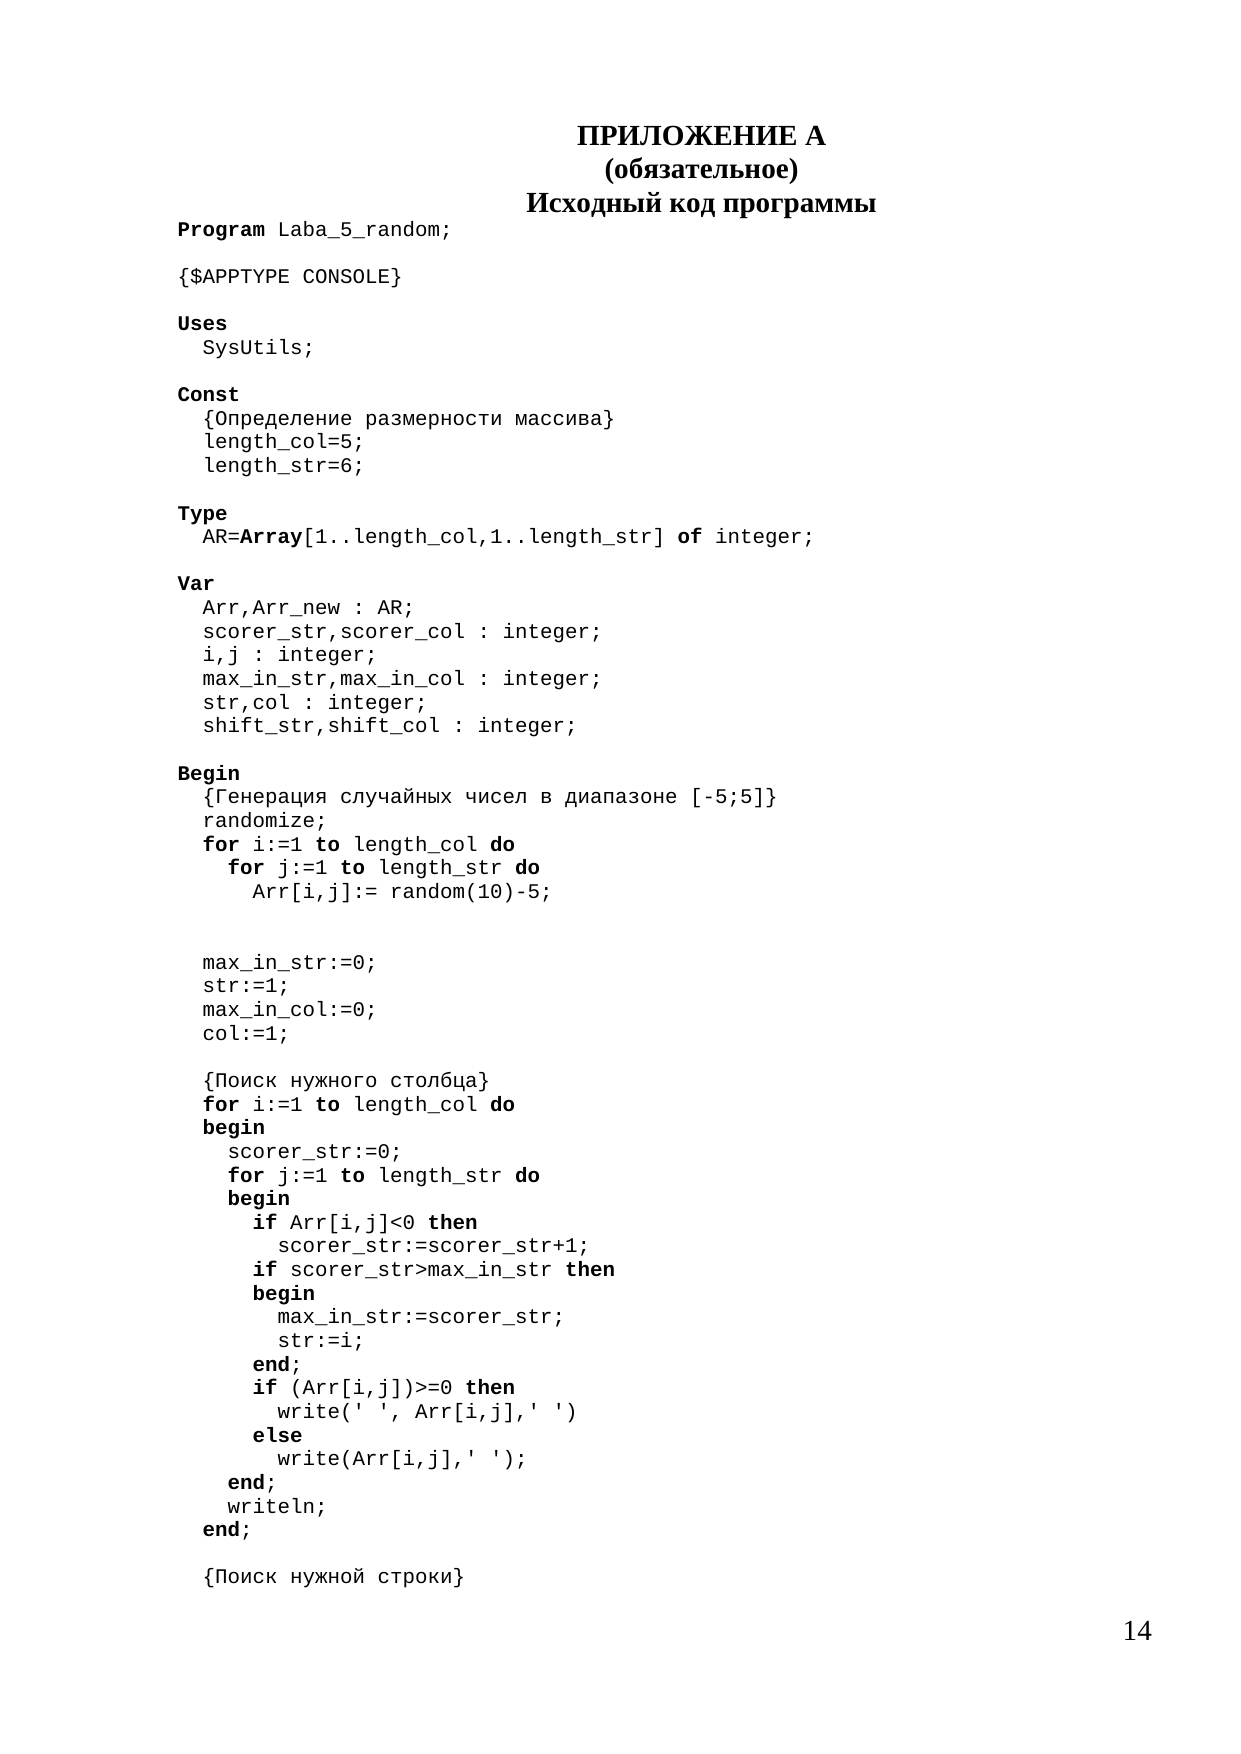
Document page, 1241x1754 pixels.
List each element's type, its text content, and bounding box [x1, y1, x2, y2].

text Исходный код программы [177, 185, 1152, 219]
text Uses [177, 313, 1152, 337]
text Var [177, 573, 1152, 597]
text end; [177, 1354, 1152, 1377]
text if Arr[i,j]<0 then [177, 1212, 1152, 1236]
text end; [177, 1519, 1152, 1543]
text {Генерация случайных чисел в диапазоне [-5;5]} [177, 786, 1152, 810]
text scorer_str,scorer_col : integer; [177, 621, 1152, 644]
text for i:=1 to length_col do [177, 833, 1152, 857]
text for i:=1 to length_col do [177, 1094, 1152, 1117]
text str,col : integer; [177, 692, 1152, 715]
text {Поиск нужной строки} [177, 1567, 1152, 1590]
text length_col=5; [177, 432, 1152, 455]
text str:=i; [177, 1330, 1152, 1354]
text for j:=1 to length_str do [177, 857, 1152, 881]
text shift_str,shift_col : integer; [177, 715, 1152, 739]
text if scorer_str>max_in_str then [177, 1259, 1152, 1283]
text {Поиск нужного столбца} [177, 1070, 1152, 1094]
text {Определение размерности массива} [177, 408, 1152, 432]
text SysUtils; [177, 337, 1152, 361]
text begin [177, 1117, 1152, 1141]
text writeln; [177, 1496, 1152, 1519]
text max_in_str:=0; [177, 952, 1152, 975]
text Program Laba_5_random; [177, 219, 1152, 242]
text col:=1; [177, 1023, 1152, 1046]
text max_in_str:=scorer_str; [177, 1306, 1152, 1330]
text (обязательное) [177, 152, 1152, 185]
text length_str=6; [177, 455, 1152, 479]
text max_in_col:=0; [177, 999, 1152, 1023]
text else [177, 1425, 1152, 1448]
text write(' ', Arr[i,j],' ') [177, 1401, 1152, 1425]
text scorer_str:=0; [177, 1141, 1152, 1164]
text AR=Array[1..length_col,1..length_str] of integer; [177, 526, 1152, 550]
text Const [177, 384, 1152, 408]
text end; [177, 1472, 1152, 1496]
text Type [177, 502, 1152, 526]
text max_in_str,max_in_col : integer; [177, 668, 1152, 692]
text if (Arr[i,j])>=0 then [177, 1377, 1152, 1401]
text str:=1; [177, 975, 1152, 999]
text begin [177, 1283, 1152, 1306]
text {$APPTYPE CONSOLE} [177, 266, 1152, 290]
text scorer_str:=scorer_str+1; [177, 1236, 1152, 1259]
text for j:=1 to length_str do [177, 1164, 1152, 1188]
text Begin [177, 763, 1152, 786]
text Arr[i,j]:= random(10)-5; [177, 881, 1152, 904]
text i,j : integer; [177, 644, 1152, 668]
text begin [177, 1188, 1152, 1212]
text Arr,Arr_new : AR; [177, 597, 1152, 621]
text randomize; [177, 810, 1152, 833]
text Приложение А [177, 118, 1152, 152]
text write(Arr[i,j],' '); [177, 1448, 1152, 1472]
